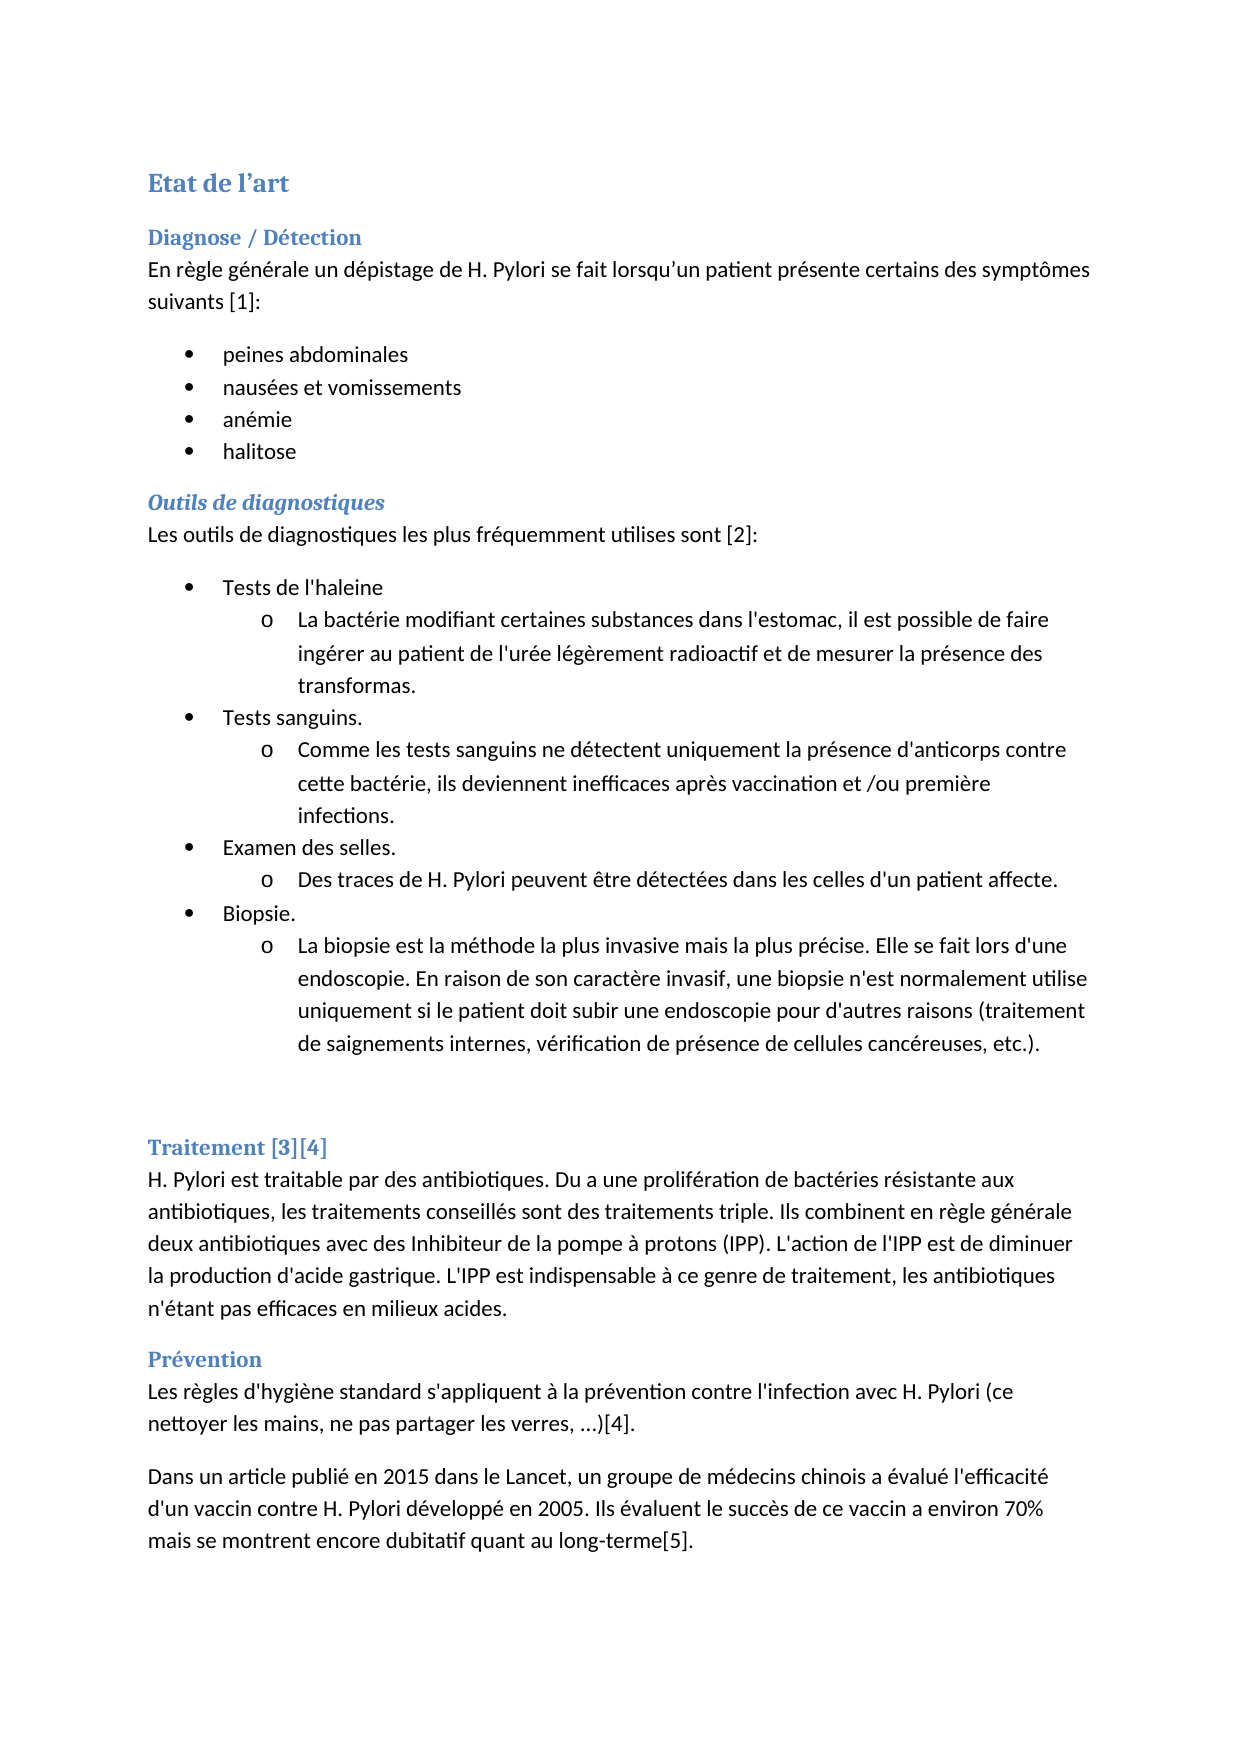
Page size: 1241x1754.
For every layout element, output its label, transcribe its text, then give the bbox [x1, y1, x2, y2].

list anémie [185, 405, 1093, 433]
list La bactérie modifiant certaines substances dans l'estomac, il est possible de faire ingérer au patient de l'urée légèrement radioactif et de mesurer la présence des transformas. [260, 605, 1093, 699]
list nausées et vomissements [185, 373, 1093, 401]
list halitose [185, 437, 1093, 465]
list Des traces de H. Pylori peuvent être détectées dans les celles d'un patient affecte. [260, 865, 1093, 894]
list Tests de l'haleine [185, 573, 1093, 601]
text Les règles d'hygiène standard s'appliquent à la prévention contre l'infection avec H. Pylori (ce nettoyer les mains, ne pas partager les verres, ...)[4]. [148, 1377, 1093, 1437]
list Biopsie. [185, 899, 1093, 927]
list La biopsie est la méthode la plus invasive mais la plus précise. Elle se fait lors d'une endoscopie. En raison de son caractère invasif, une biopsie n'est normalement utilise uniquement si le patient doit subir une endoscopie pour d'autres raisons (traitement de saignements internes, vérification de présence de cellules cancéreuses, etc.). [260, 931, 1093, 1057]
list peines abdominales [185, 340, 1093, 368]
list Tests sanguins. [185, 703, 1093, 731]
subtitle Diagnose / Détection [148, 225, 1093, 251]
text H. Pylori est traitable par des antibiotiques. Du a une prolifération de bactéries résistante aux antibiotiques, les traitements conseillés sont des traitements triple. Ils combinent en règle générale deux antibiotiques avec des Inhibiteur de la pompe à protons (IPP). L'action de l'IPP est de diminuer la production d'acide gastrique. L'IPP est indispensable à ce genre de traitement, les antibiotiques n'étant pas efficaces en milieux acides. [148, 1165, 1093, 1322]
subtitle Etat de l’art [148, 168, 1093, 199]
subtitle Traitement [3][4] [148, 1135, 1093, 1161]
text En règle générale un dépistage de H. Pylori se fait lorsqu’un patient présente certains des symptômes suivants [1]: [148, 255, 1093, 315]
text Dans un article publié en 2015 dans le Lancet, un groupe de médecins chinois a évalué l'efficacité d'un vaccin contre H. Pylori développé en 2005. Ils évaluent le succès de ce vaccin a environ 70% mais se montrent encore dubitatif quant au long-terme[5]. [148, 1462, 1093, 1554]
subtitle Prévention [148, 1347, 1093, 1373]
subtitle Outils de diagnostiques [148, 490, 1093, 516]
list Comme les tests sanguins ne détectent uniquement la présence d'anticorps contre cette bactérie, ils deviennent inefficaces après vaccination et /ou première infections. [260, 735, 1093, 829]
text Les outils de diagnostiques les plus fréquemment utilises sont [2]: [148, 520, 1093, 548]
list Examen des selles. [185, 833, 1093, 861]
